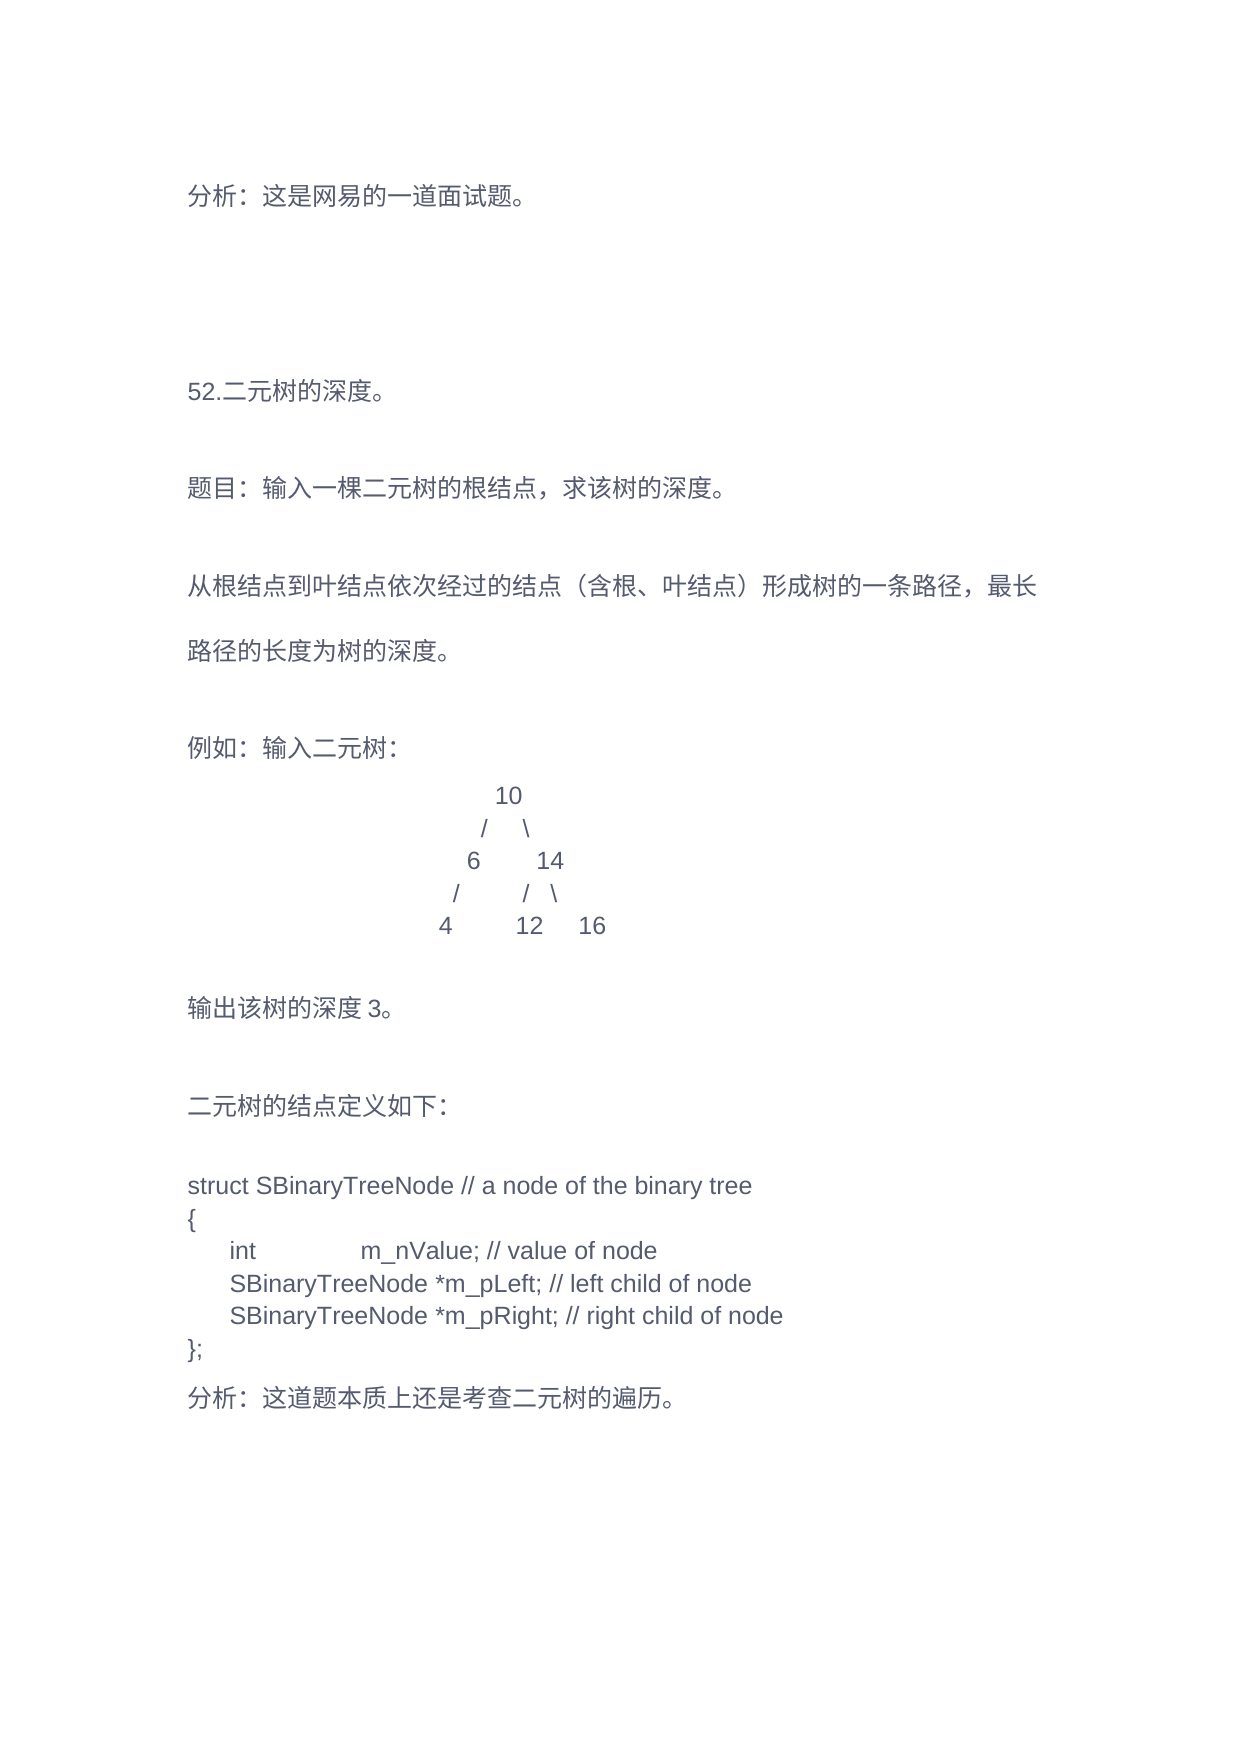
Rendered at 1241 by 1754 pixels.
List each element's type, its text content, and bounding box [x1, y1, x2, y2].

text 分析：这是网易的一道面试题。 [187, 162, 1053, 227]
text 输出该树的深度3。 [187, 974, 1053, 1039]
text int m_nValue; // value of node [187, 1234, 1053, 1267]
text 52.二元树的深度。 [187, 357, 1053, 422]
text 10 [187, 779, 1053, 812]
text 分析：这道题本质上还是考查二元树的遍历。 [187, 1364, 1053, 1429]
text { [187, 1202, 1053, 1234]
text SBinaryTreeNode *m_pRight; // right child of node [187, 1299, 1053, 1332]
text 从根结点到叶结点依次经过的结点（含根、叶结点）形成树的一条路径，最长路径的长度为树的深度。 [187, 552, 1053, 682]
text SBinaryTreeNode *m_pLeft; // left child of node [187, 1267, 1053, 1299]
text 4 12 16 [187, 909, 1053, 942]
text }; [187, 1332, 1053, 1364]
text struct SBinaryTreeNode // a node of the binary tree [187, 1169, 1053, 1202]
text / / \ [187, 877, 1053, 909]
text 二元树的结点定义如下： [187, 1072, 1053, 1137]
text 例如：输入二元树： [187, 714, 1053, 779]
text 题目：输入一棵二元树的根结点，求该树的深度。 [187, 454, 1053, 519]
text 6 14 [187, 844, 1053, 877]
text / \ [187, 812, 1053, 844]
